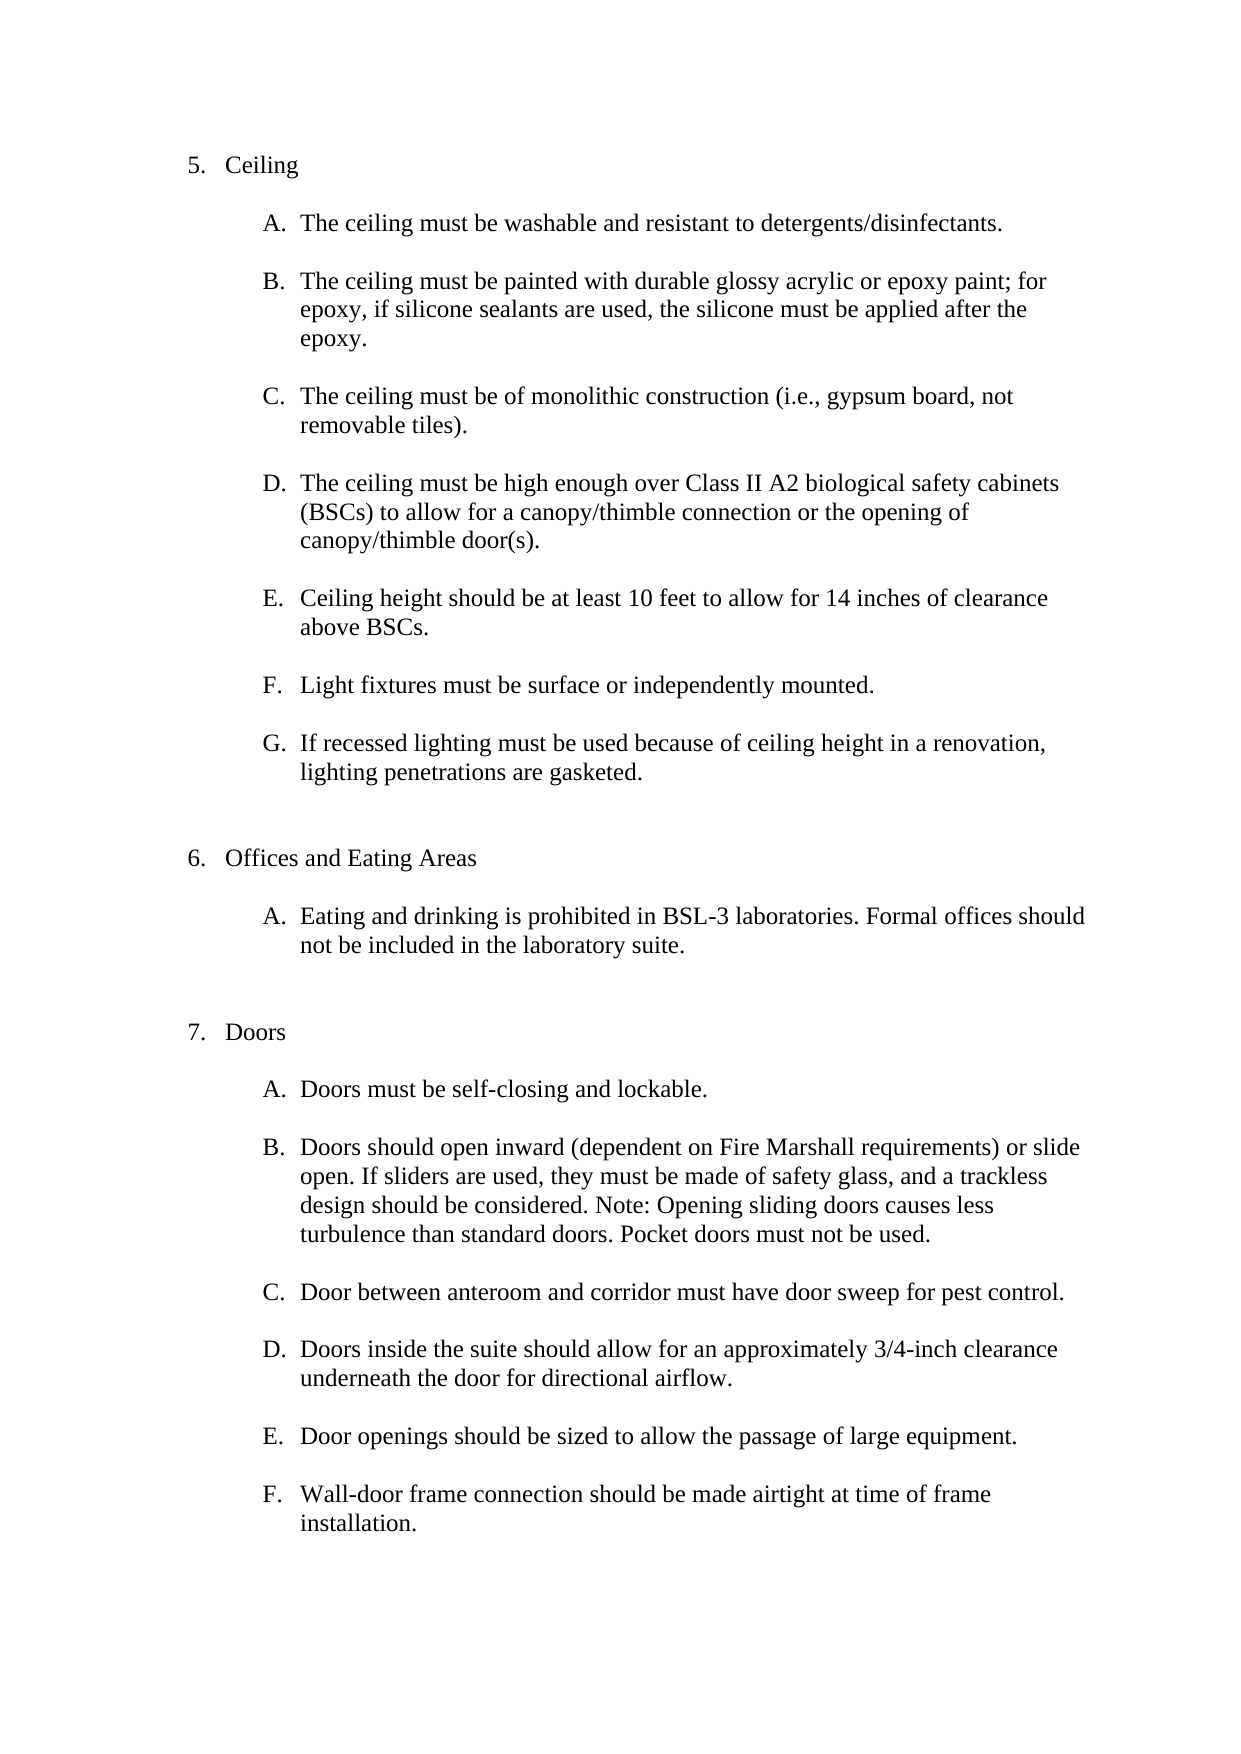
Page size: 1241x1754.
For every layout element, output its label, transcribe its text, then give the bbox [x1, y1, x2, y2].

list Doors inside the suite should allow for an approximately 3/4-inch clearance underneath the door for directional airflow. [262, 1334, 1090, 1392]
list Door openings should be sized to allow the passage of large equipment. [262, 1421, 1090, 1450]
list Wall-door frame connection should be made airtight at time of frame installation. [262, 1479, 1090, 1537]
list Doors [187, 1017, 1090, 1045]
list Doors should open inward (dependent on Fire Marshall requirements) or slide open. If sliders are used, they must be made of safety glass, and a trackless design should be considered. Note: Opening sliding doors causes less turbulence than standard doors. Pocket doors must not be used. [262, 1132, 1090, 1247]
list Offices and Eating Areas [187, 843, 1090, 872]
list Ceiling height should be at least 10 feet to allow for 14 inches of clearance above BSCs. [262, 583, 1090, 641]
list Eating and drinking is prohibited in BSL-3 laboratories. Formal offices should not be included in the laboratory suite. [262, 901, 1090, 987]
list Doors must be self-closing and lockable. [262, 1074, 1090, 1103]
list The ceiling must be of monolithic construction (i.e., gypsum board, not removable tiles). [262, 381, 1090, 439]
list Ceiling [187, 150, 1090, 179]
list If recessed lighting must be used because of ceiling height in a renovation, lighting penetrations are gasketed. [262, 728, 1090, 814]
list Light fixtures must be surface or independently mounted. [262, 670, 1090, 699]
list The ceiling must be painted with durable glossy acrylic or epoxy paint; for epoxy, if silicone sealants are used, the silicone must be applied after the epoxy. [262, 266, 1090, 352]
list Door between anteroom and corridor must have door sweep for pest control. [262, 1277, 1090, 1305]
list The ceiling must be high enough over Class II A2 biological safety cabinets (BSCs) to allow for a canopy/thimble connection or the opening of canopy/thimble door(s). [262, 468, 1090, 554]
list The ceiling must be washable and resistant to detergents/disinfectants. [262, 208, 1090, 237]
